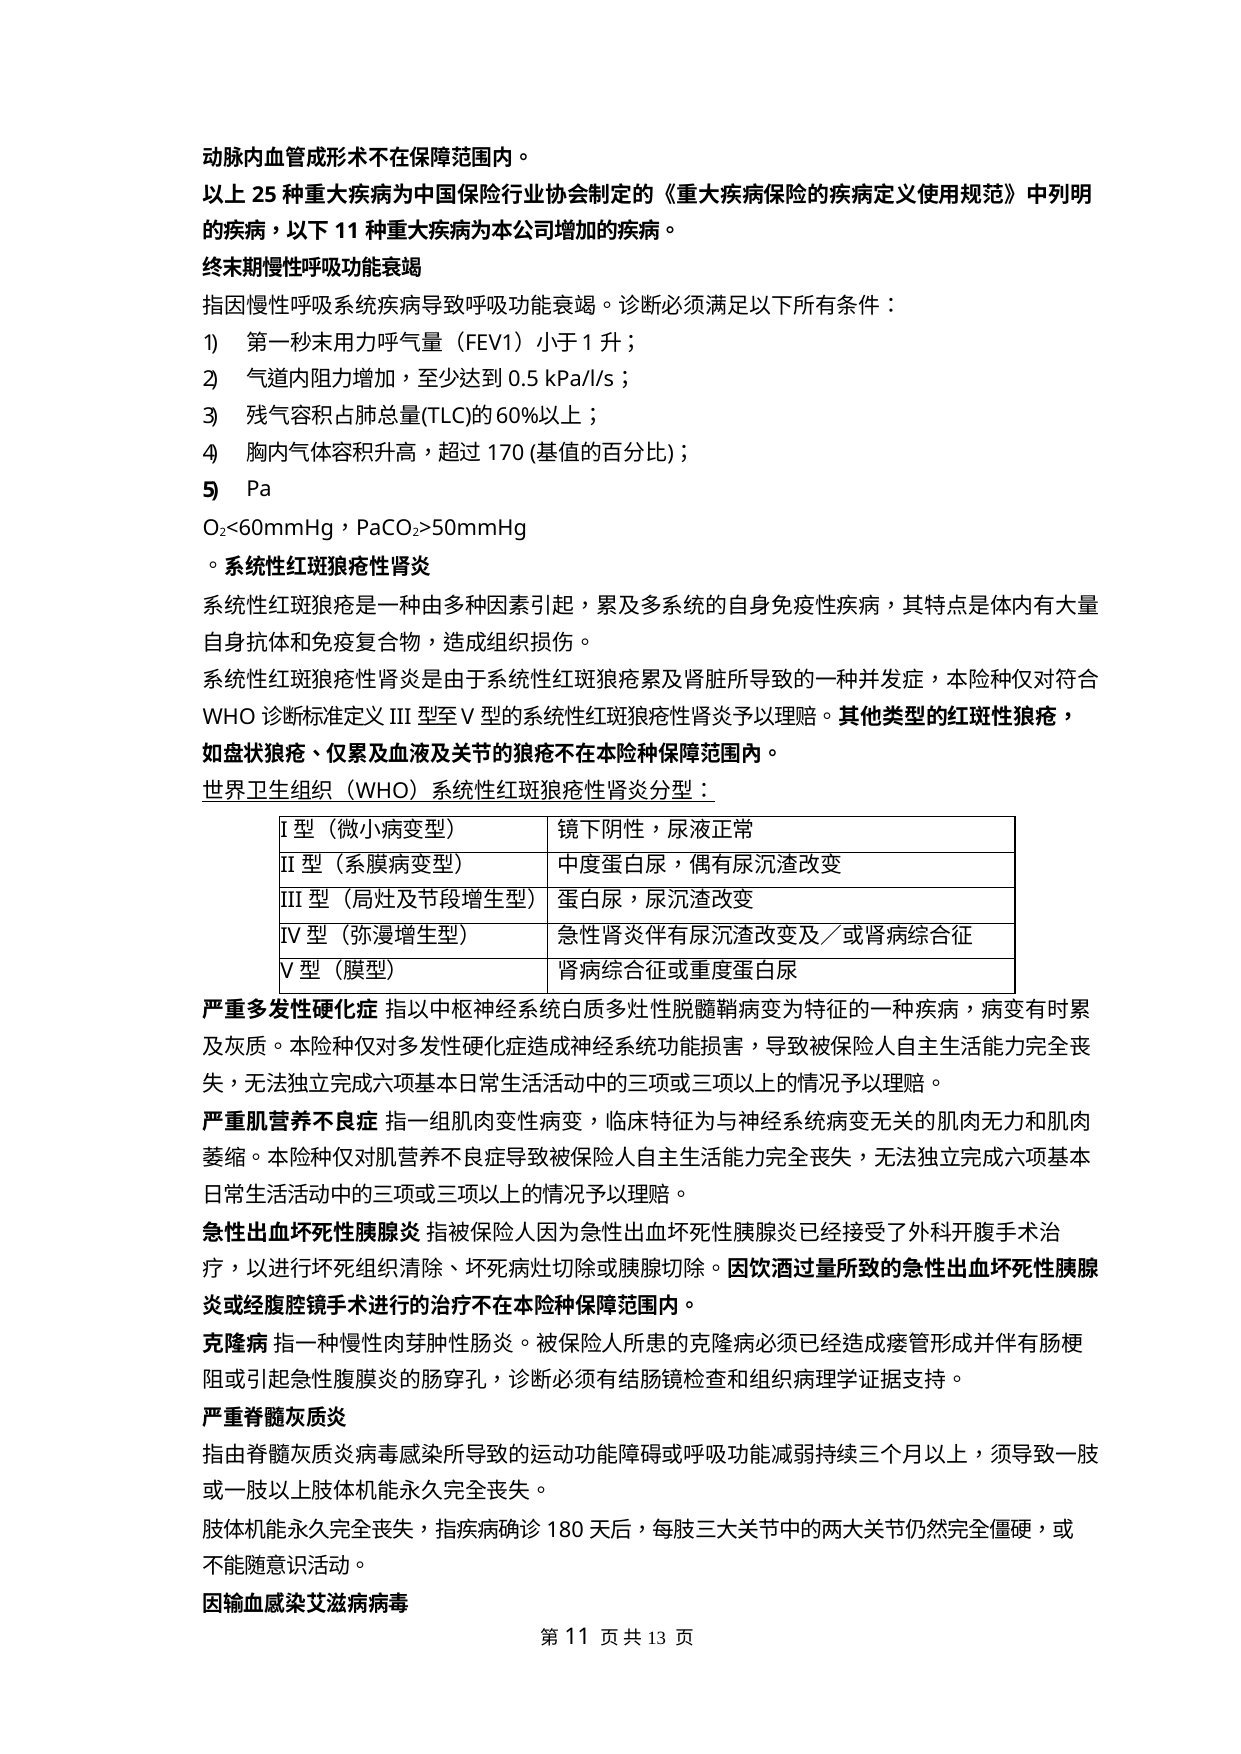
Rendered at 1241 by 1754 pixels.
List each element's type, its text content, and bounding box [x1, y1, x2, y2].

table_cell III 型（局灶及节段增生型） [280, 888, 547, 922]
list 残气容积占肺总量(TLC)的 60%以上； [202, 400, 1107, 429]
text 世界卫生组织（WHO）系统性红斑狼疮性肾炎分型： [202, 776, 1107, 805]
subtitle 严重脊髓灰质炎 [202, 1402, 1107, 1432]
list 第一秒末用力呼气量（FEV1）小于 1 升； [202, 327, 1107, 356]
table_cell 中度蛋白尿，偶有尿沉渣改变 [548, 853, 1014, 887]
table_header 镜下阴性，尿液正常 [548, 817, 1014, 852]
table_cell 急性肾炎伴有尿沉渣改变及／或肾病综合征 [548, 924, 1014, 958]
text 以上 25 种重大疾病为中国保险行业协会制定的《重大疾病保险的疾病定义使用规范》中列明 [202, 179, 1107, 209]
text 指因慢性呼吸系统疾病导致呼吸功能衰竭。诊断必须满足以下所有条件： [202, 290, 1107, 320]
subtitle 因输血感染艾滋病病毒 [202, 1588, 1107, 1618]
text WHO 诊断标准定义 III 型至 V 型的系统性红斑狼疮性肾炎予以理赔。其他类型的红斑性狼疮， 如盘状狼疮、仅累及血液及关节的狼疮不在本险种保障范围內。 [202, 701, 1095, 767]
text 系统性红斑狼疮性肾炎是由于系统性红斑狼疮累及肾脏所导致的一种并发症，本险种仅对符合 [202, 664, 1107, 694]
table_cell 肾病综合征或重度蛋白尿 [548, 959, 1014, 993]
text 严重肌营养不良症 指一组肌肉变性病变，临床特征为与神经系统病变无关的肌肉无力和肌肉萎缩。本险种仅对肌营养不良症导致被保险人自主生活能力完全丧失，无法独立完成六项基本日常生活活动中的三项或三项以上的情况予以理赔。 [202, 1106, 1094, 1208]
text 克隆病 指一种慢性肉芽肿性肠炎。被保险人所患的克隆病必须已经造成瘘管形成并伴有肠梗阻或引起急性腹膜炎的肠穿孔，诊断必须有结肠镜检查和组织病理学证据支持。 [202, 1328, 1089, 1394]
table_header I 型（微小病变型） [280, 817, 547, 852]
list 胸内气体容积升高，超过 170 (基值的百分比)； [202, 436, 1107, 466]
table_cell IV 型（弥漫增生型） [280, 924, 547, 958]
text 系统性红斑狼疮是一种由多种因素引起，累及多系统的自身免疫性疾病，其特点是体内有大量自身抗体和免疫复合物，造成组织损伤。 [202, 590, 1101, 656]
list 气道内阻力增加，至少达到 0.5 kPa/l/s； [202, 363, 1107, 393]
subtitle 动脉内血管成形术不在保障范围内。 [202, 142, 1107, 172]
text 严重多发性硬化症 指以中枢神经系统白质多灶性脱髓鞘病变为特征的一种疾病，病变有时累及灰质。本险种仅对多发性硬化症造成神经系统功能损害，导致被保险人自主生活能力完全丧失，无法独立完成六项基本日常生活活动中的三项或三项以上的情况予以理赔。 [202, 994, 1094, 1097]
list PaO2<60mmHg，PaCO2>50mmHg。系统性红斑狼疮性肾炎 [202, 473, 531, 581]
text 的疾病，以下 11 种重大疾病为本公司增加的疾病。终末期慢性呼吸功能衰竭 [202, 215, 697, 282]
text 肢体机能永久完全丧失，指疾病确诊 180 天后，每肢三大关节中的两大关节仍然完全僵硬，或不能随意识活动。 [202, 1513, 1094, 1580]
text 指由脊髓灰质炎病毒感染所导致的运动功能障碍或呼吸功能减弱持续三个月以上，须导致一肢或一肢以上肢体机能永久完全丧失。 [202, 1439, 1101, 1505]
table_cell V 型（膜型） [280, 959, 547, 993]
table_cell 蛋白尿，尿沉渣改变 [548, 888, 1014, 922]
table_cell II 型（系膜病变型） [280, 853, 547, 887]
text 急性出血坏死性胰腺炎 指被保险人因为急性出血坏死性胰腺炎已经接受了外科开腹手术治疗，以进行坏死组织清除、坏死病灶切除或胰腺切除。因饮酒过量所致的急性出血坏死性胰腺炎或经腹腔镜手术进行的治疗不在本险种保障范围内。 [202, 1217, 1100, 1319]
